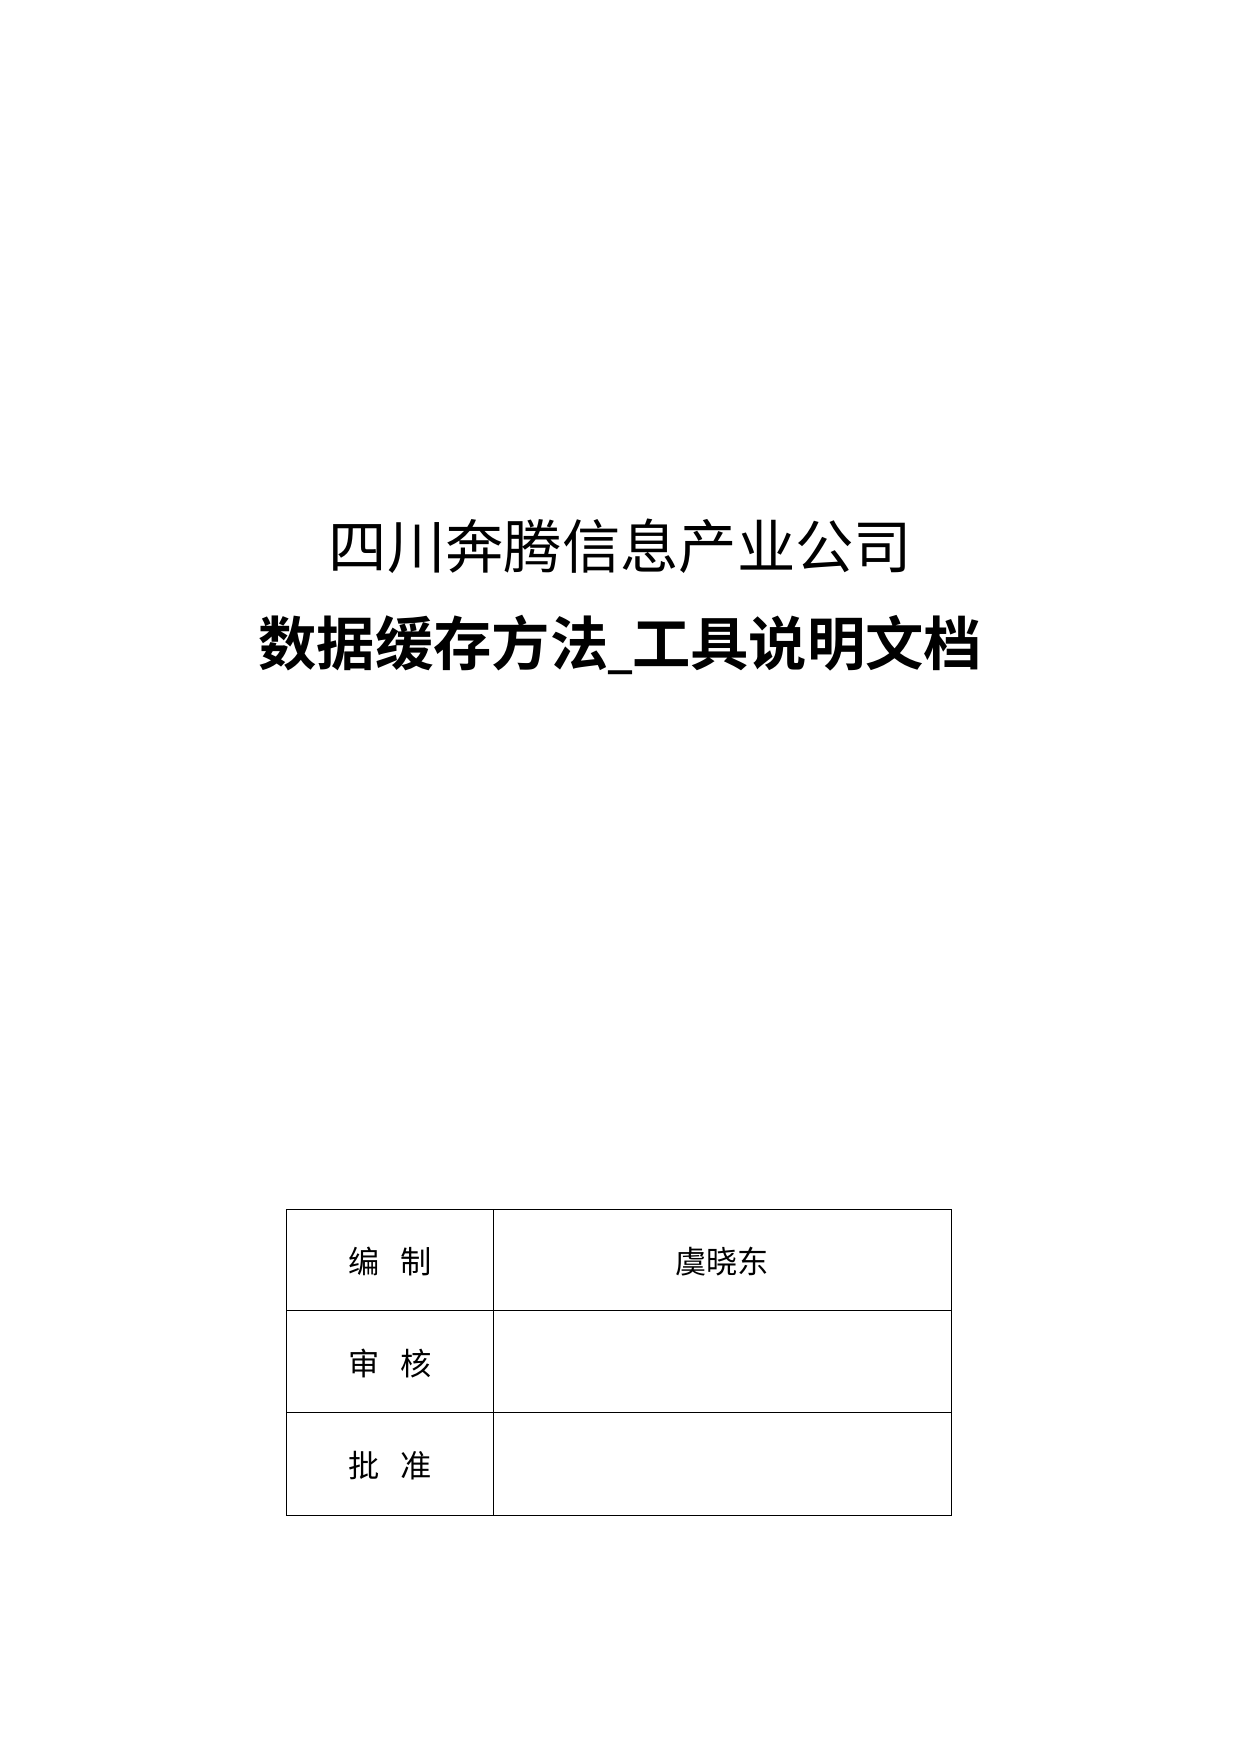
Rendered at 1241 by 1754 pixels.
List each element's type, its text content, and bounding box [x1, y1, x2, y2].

table_header 编 制 [287, 1210, 493, 1310]
table_header 虞晓东 [494, 1210, 951, 1310]
table_cell 审 核 [287, 1311, 493, 1412]
table_cell 批 准 [287, 1413, 493, 1515]
table_cell [494, 1413, 951, 1515]
table_cell [494, 1311, 951, 1412]
text 四川奔腾信息产业公司 [153, 494, 1087, 592]
text 数据缓存方法_工具说明文档 [153, 592, 1087, 689]
